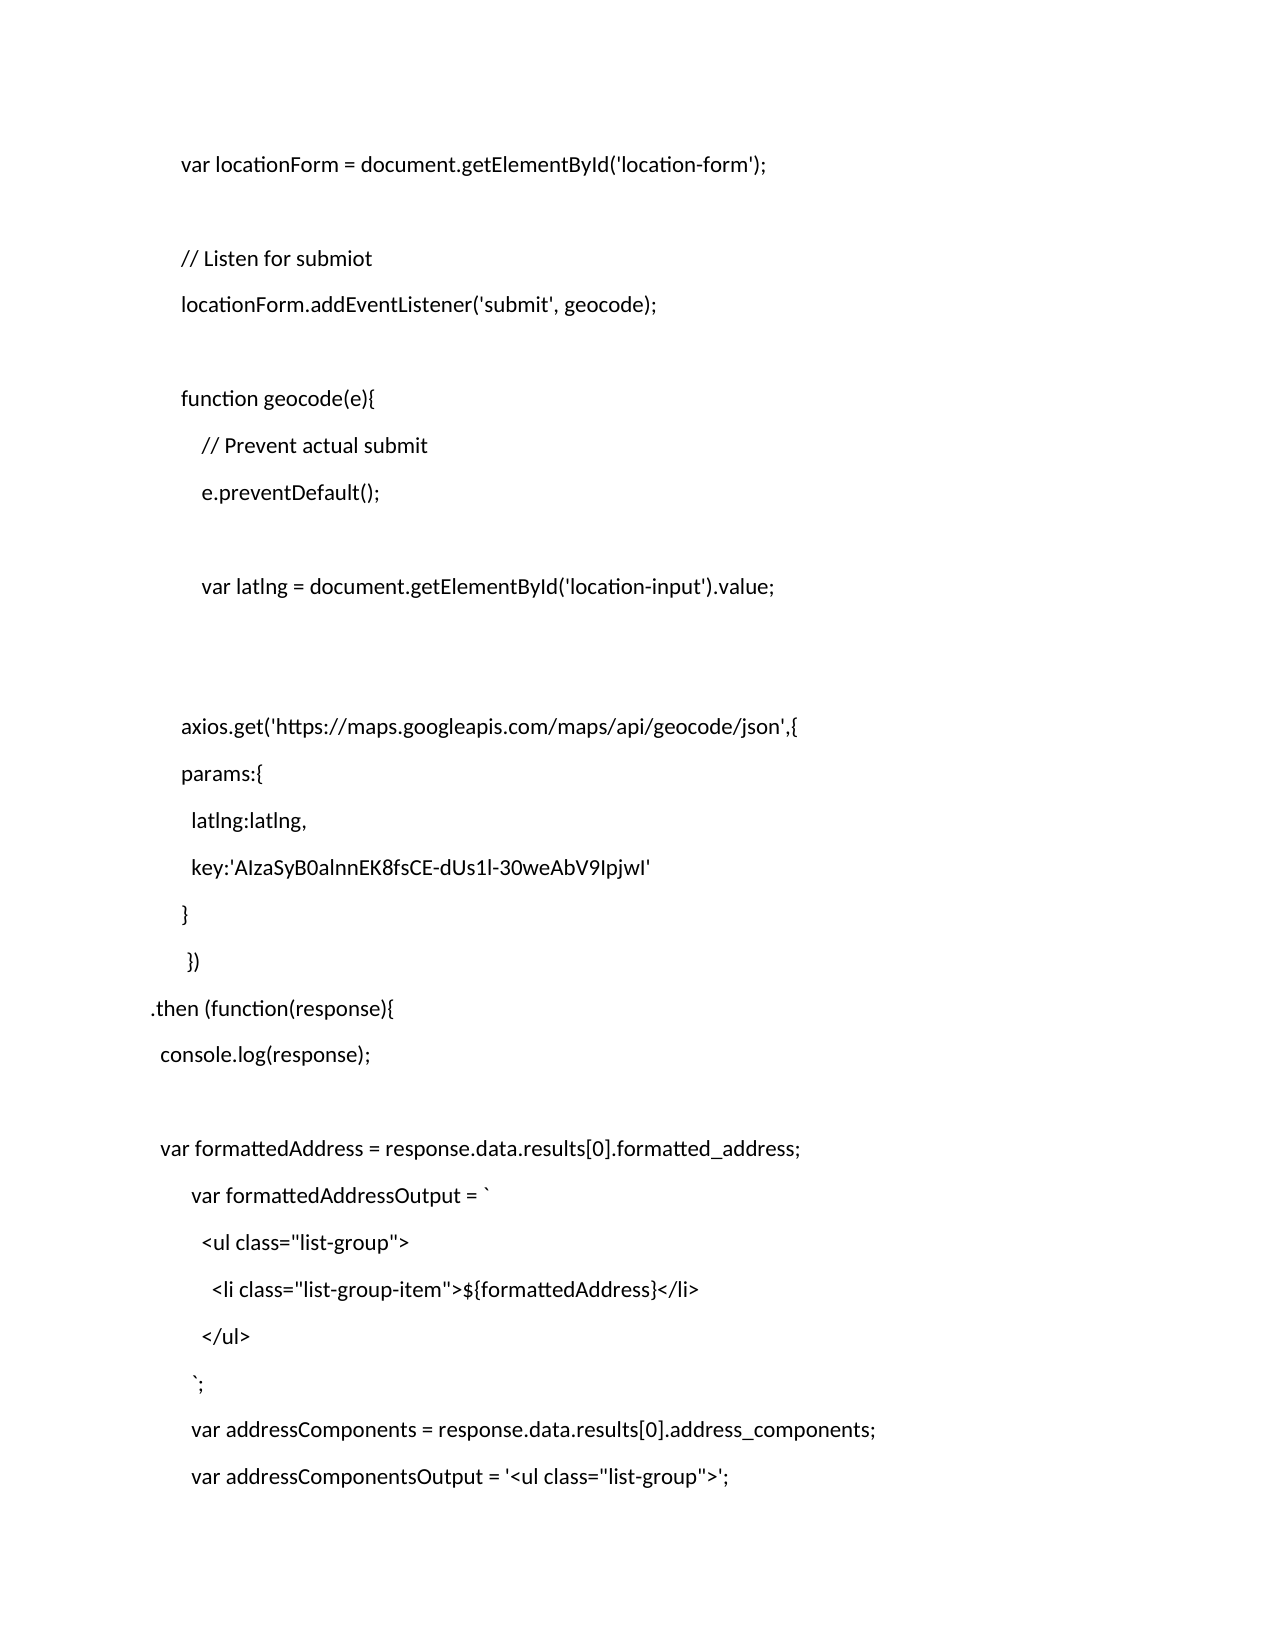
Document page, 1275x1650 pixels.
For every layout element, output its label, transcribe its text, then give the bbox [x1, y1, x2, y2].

text function geocode(e){ [150, 384, 1125, 412]
text <ul class="list-group"> [150, 1228, 1125, 1256]
text var locationForm = document.getElementById('location-form'); [150, 150, 1125, 178]
text `; [150, 1369, 1125, 1397]
text // Prevent actual submit [150, 431, 1125, 459]
text var addressComponents = response.data.results[0].address_components; [150, 1416, 1125, 1444]
text key:'AIzaSyB0alnnEK8fsCE-dUs1l-30weAbV9IpjwI' [150, 853, 1125, 881]
text var formattedAddressOutput = ` [150, 1181, 1125, 1209]
text latlng:latlng, [150, 806, 1125, 834]
text params:{ [150, 759, 1125, 787]
text var addressComponentsOutput = '<ul class="list-group">'; [150, 1462, 1125, 1491]
text var latlng = document.getElementById('location-input').value; [150, 572, 1125, 600]
text e.preventDefault(); [150, 478, 1125, 506]
text console.log(response); [150, 1041, 1125, 1069]
text .then (function(response){ [150, 994, 1125, 1022]
text }) [150, 947, 1125, 975]
text var formattedAddress = response.data.results[0].formatted_address; [150, 1134, 1125, 1162]
text locationForm.addEventListener('submit', geocode); [150, 291, 1125, 319]
text axios.get('https://maps.googleapis.com/maps/api/geocode/json',{ [150, 712, 1125, 741]
text <li class="list-group-item">${formattedAddress}</li> [150, 1275, 1125, 1303]
text // Listen for submiot [150, 244, 1125, 272]
text </ul> [150, 1322, 1125, 1350]
text } [150, 900, 1125, 928]
